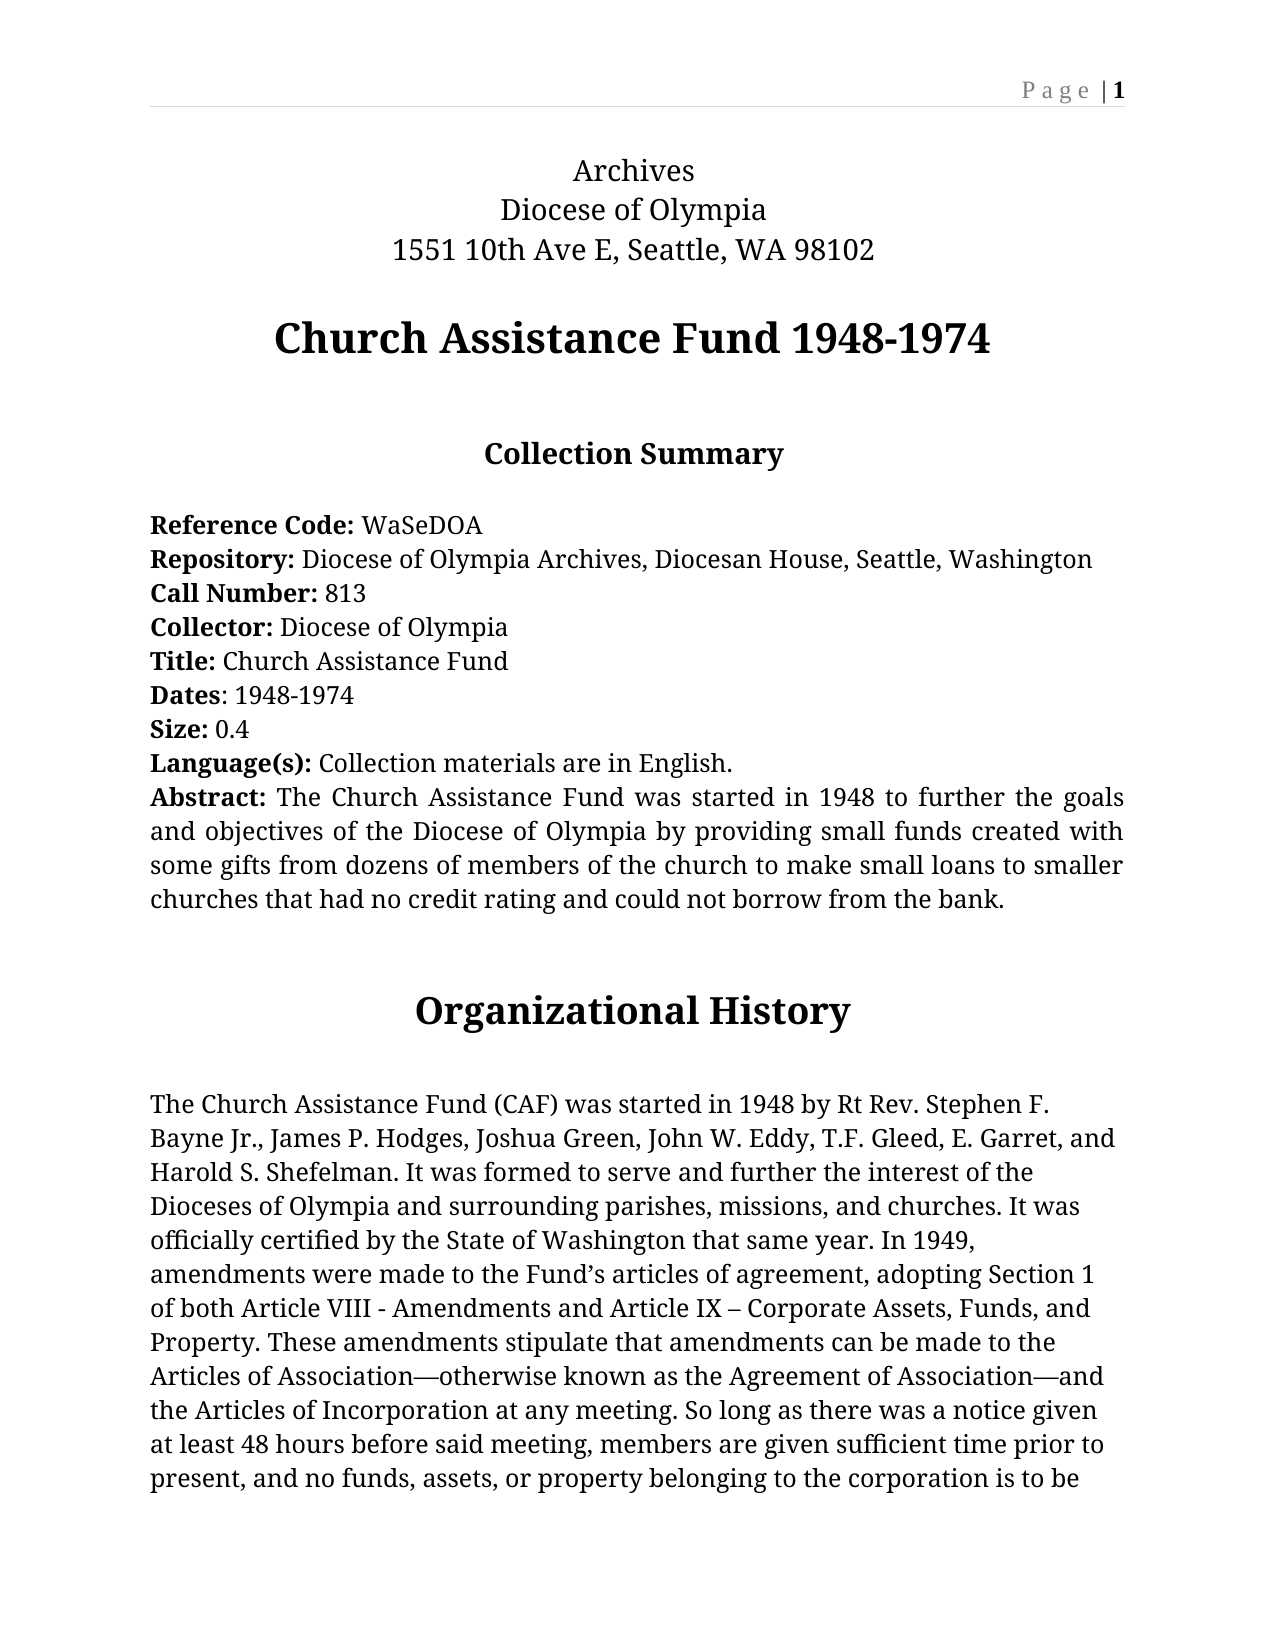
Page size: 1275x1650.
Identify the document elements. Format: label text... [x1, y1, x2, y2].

text Collection Summary [150, 434, 1125, 473]
text Reference Code: WaSeDOA [150, 507, 1125, 541]
text Call Number: 813 [150, 576, 1125, 609]
text Archives [150, 150, 1125, 190]
text Title: Church Assistance Fund [150, 644, 1125, 678]
text Collector: Diocese of Olympia [150, 609, 1125, 644]
text Size: 0.4 [150, 712, 1125, 746]
text 1551 10th Ave E, Seattle, WA 98102 [150, 229, 1125, 269]
text Organizational History [150, 984, 1125, 1035]
text Church Assistance Fund 1948-1974 [150, 309, 1125, 366]
text Repository: Diocese of Olympia Archives, Diocesan House, Seattle, Washington [150, 541, 1125, 576]
text Dates: 1948-1974 [150, 678, 1125, 712]
text Language(s): Collection materials are in English. [150, 746, 1125, 780]
text Abstract: The Church Assistance Fund was started in 1948 to further the goals and objectives of the Diocese of Olympia by providing small funds created with some gifts from dozens of members of the church to make small loans to smaller churches that had no credit rating and could not borrow from the bank. [150, 780, 1125, 916]
text Diocese of Olympia [150, 190, 1125, 229]
